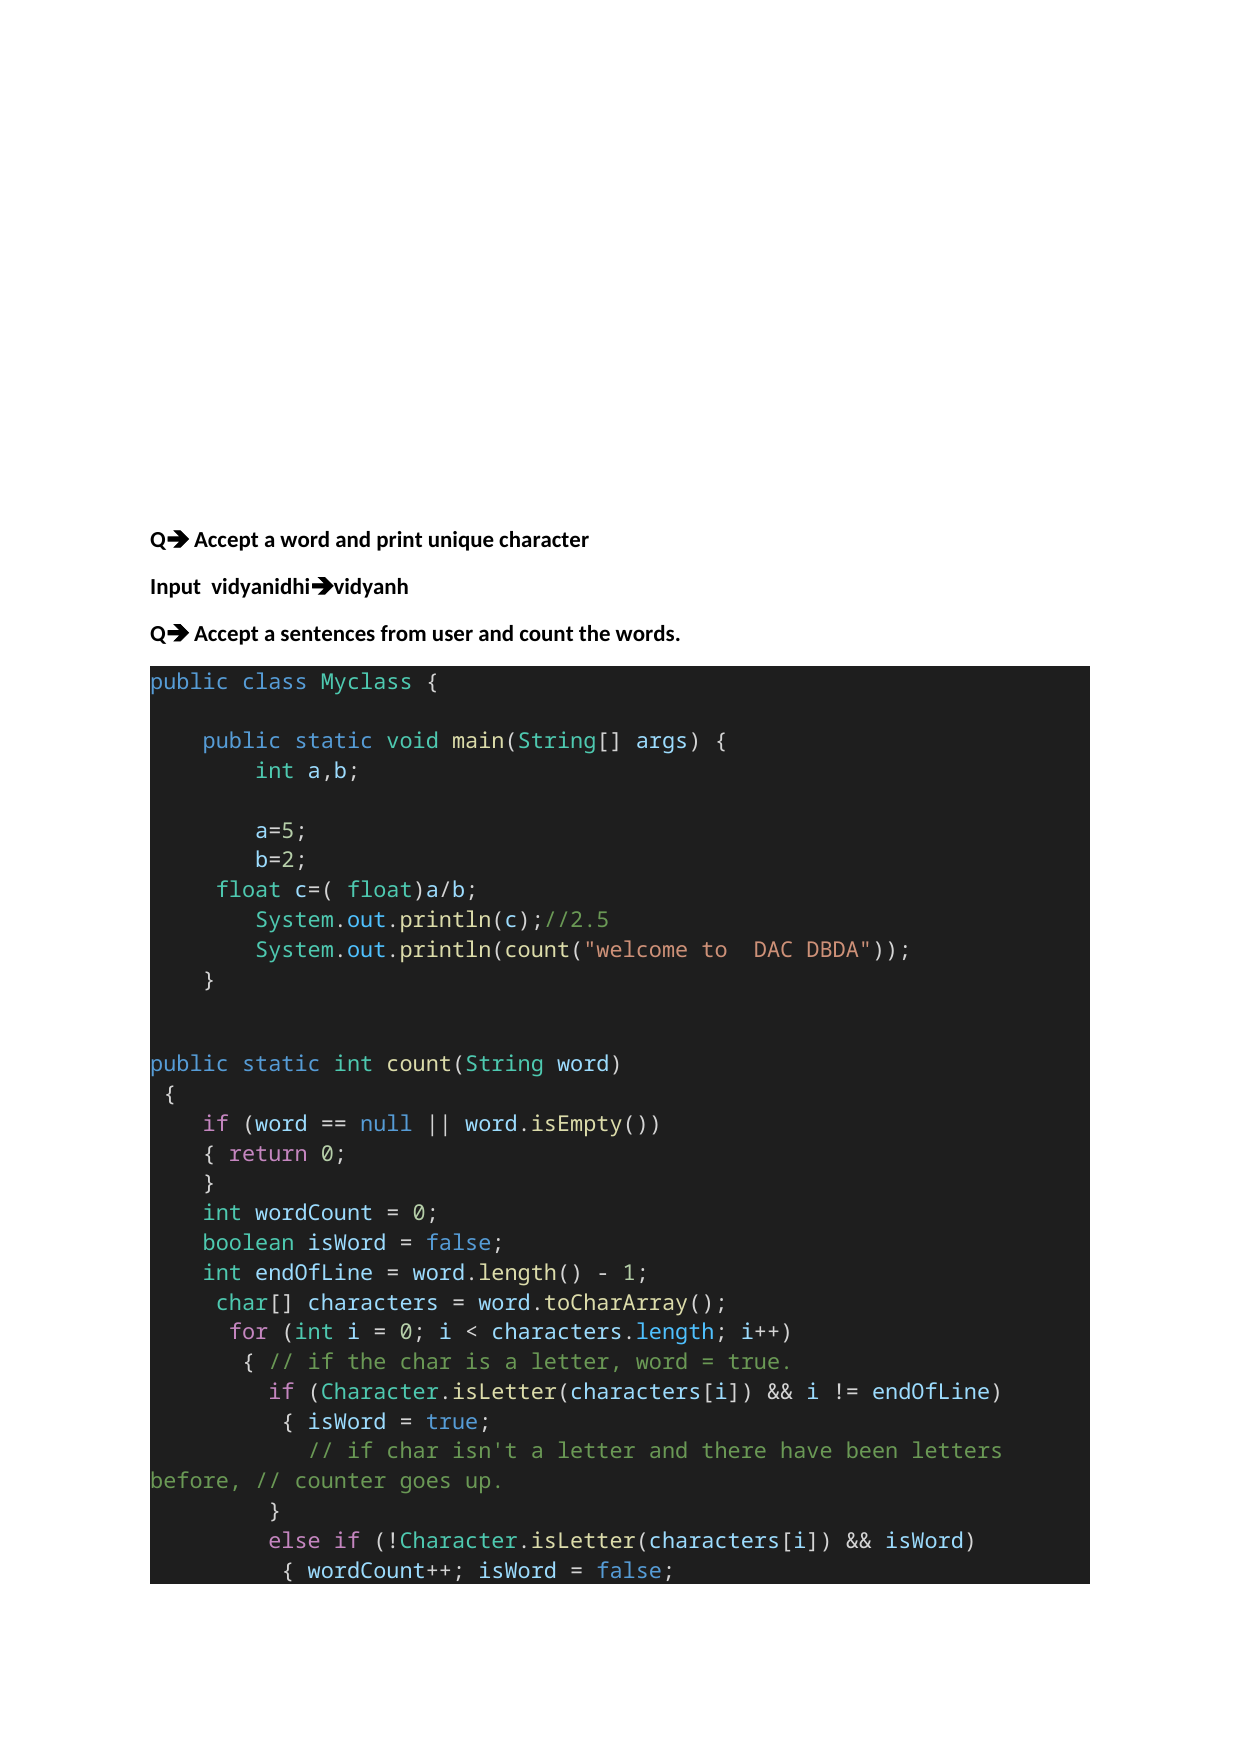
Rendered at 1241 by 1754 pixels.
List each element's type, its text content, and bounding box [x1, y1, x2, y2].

text public static int count(String word) [150, 1048, 1090, 1078]
text if (word == null || word.isEmpty()) [150, 1108, 1090, 1137]
text for (int i = 0; i < characters.length; i++) [150, 1316, 1090, 1346]
text boolean isWord = false; [150, 1227, 1090, 1257]
text System.out.println(count("welcome to DAC DBDA")); [150, 934, 1090, 963]
text { return 0; [150, 1137, 1090, 1167]
text { [150, 1078, 1090, 1108]
text { wordCount++; isWord = false; [150, 1554, 1090, 1584]
text b=2; [150, 844, 1090, 874]
text float c=( float)a/b; [150, 874, 1090, 904]
text if (Character.isLetter(characters[i]) && i != endOfLine) [150, 1376, 1090, 1406]
text int wordCount = 0; [150, 1197, 1090, 1227]
text char[] characters = word.toCharArray(); [150, 1286, 1090, 1316]
text public static void main(String[] args) { [150, 725, 1090, 755]
text } [150, 1495, 1090, 1525]
text public class Myclass { [150, 666, 1090, 695]
text System.out.println(c);//2.5 [150, 904, 1090, 934]
text Q Accept a sentences from user and count the words. [150, 619, 1090, 647]
text // if char isn't a letter and there have been letters before, // counter goes up. [150, 1435, 1090, 1495]
text } [150, 1167, 1090, 1197]
text a=5; [150, 814, 1090, 844]
text Q Accept a word and print unique character [150, 525, 1090, 553]
text { // if the char is a letter, word = true. [150, 1346, 1090, 1376]
text Input vidyanidhividyanh [150, 572, 1090, 600]
text { isWord = true; [150, 1406, 1090, 1435]
text int endOfLine = word.length() - 1; [150, 1257, 1090, 1286]
text int a,b; [150, 755, 1090, 785]
text } [150, 963, 1090, 993]
text else if (!Character.isLetter(characters[i]) && isWord) [150, 1525, 1090, 1554]
